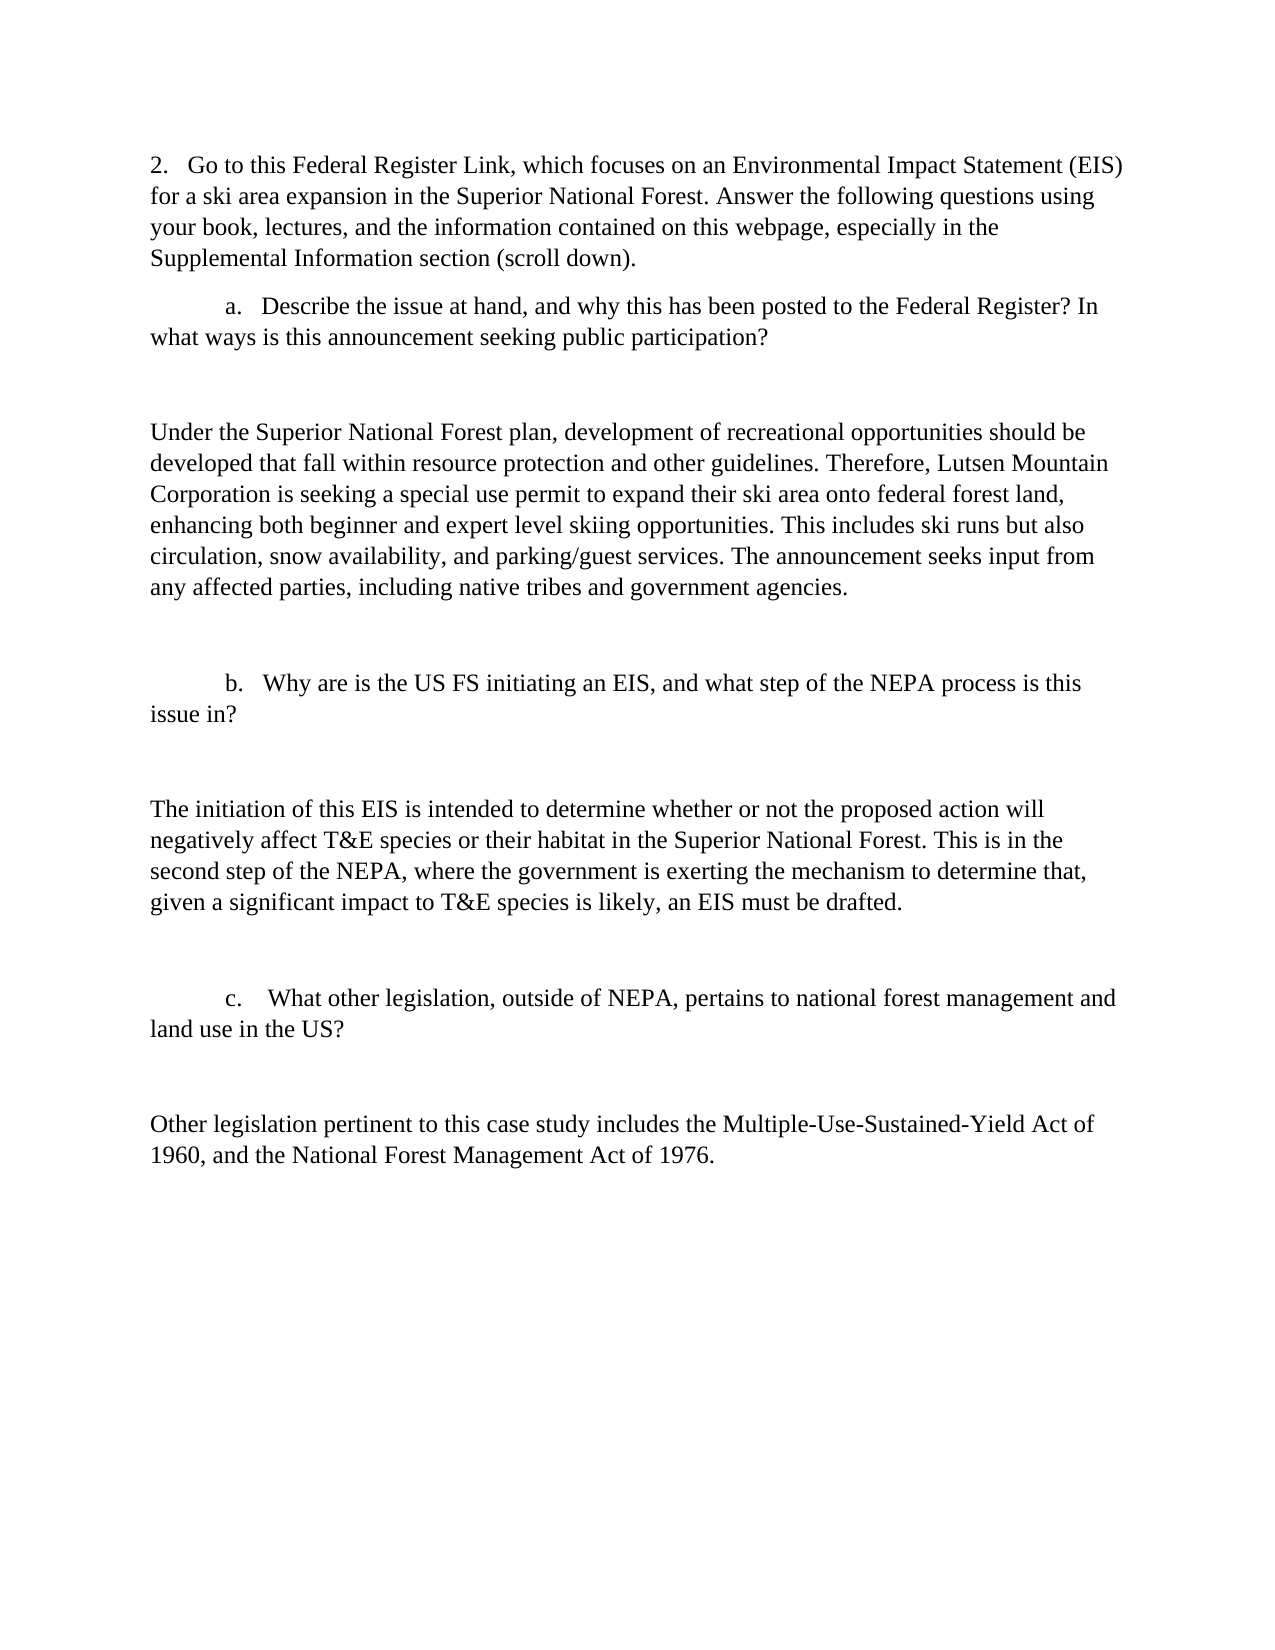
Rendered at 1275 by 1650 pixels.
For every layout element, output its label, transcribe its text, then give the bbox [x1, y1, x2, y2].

text c. What other legislation, outside of NEPA, pertains to national forest management and land use in the US? [150, 983, 1125, 1043]
text Under the Superior National Forest plan, development of recreational opportunities should be developed that fall within resource protection and other guidelines. Therefore, Lutsen Mountain Corporation is seeking a special use permit to expand their ski area onto federal forest land, enhancing both beginner and expert level skiing opportunities. This includes ski runs but also circulation, snow availability, and parking/guest services. The announcement seeks input from any affected parties, including native tribes and government agencies. [150, 417, 1125, 601]
text 2. Go to this Federal Register Link, which focuses on an Environmental Impact Statement (EIS) for a ski area expansion in the Superior National Forest. Answer the following questions using your book, lectures, and the information contained on this webpage, especially in the Supplemental Information section (scroll down). [150, 150, 1125, 272]
text Other legislation pertinent to this case study includes the Multiple-Use-Sustained-Yield Act of 1960, and the National Forest Management Act of 1976. [150, 1109, 1125, 1169]
text b. Why are is the US FS initiating an EIS, and what step of the NEPA process is this issue in? [150, 668, 1125, 728]
text a. Describe the issue at hand, and why this has been posted to the Federal Register? In what ways is this announcement seeking public participation? [150, 291, 1125, 351]
text The initiation of this EIS is intended to determine whether or not the proposed action will negatively affect T&E species or their habitat in the Superior National Forest. This is in the second step of the NEPA, where the government is exerting the mechanism to determine that, given a significant impact to T&E species is likely, an EIS must be drafted. [150, 794, 1125, 916]
